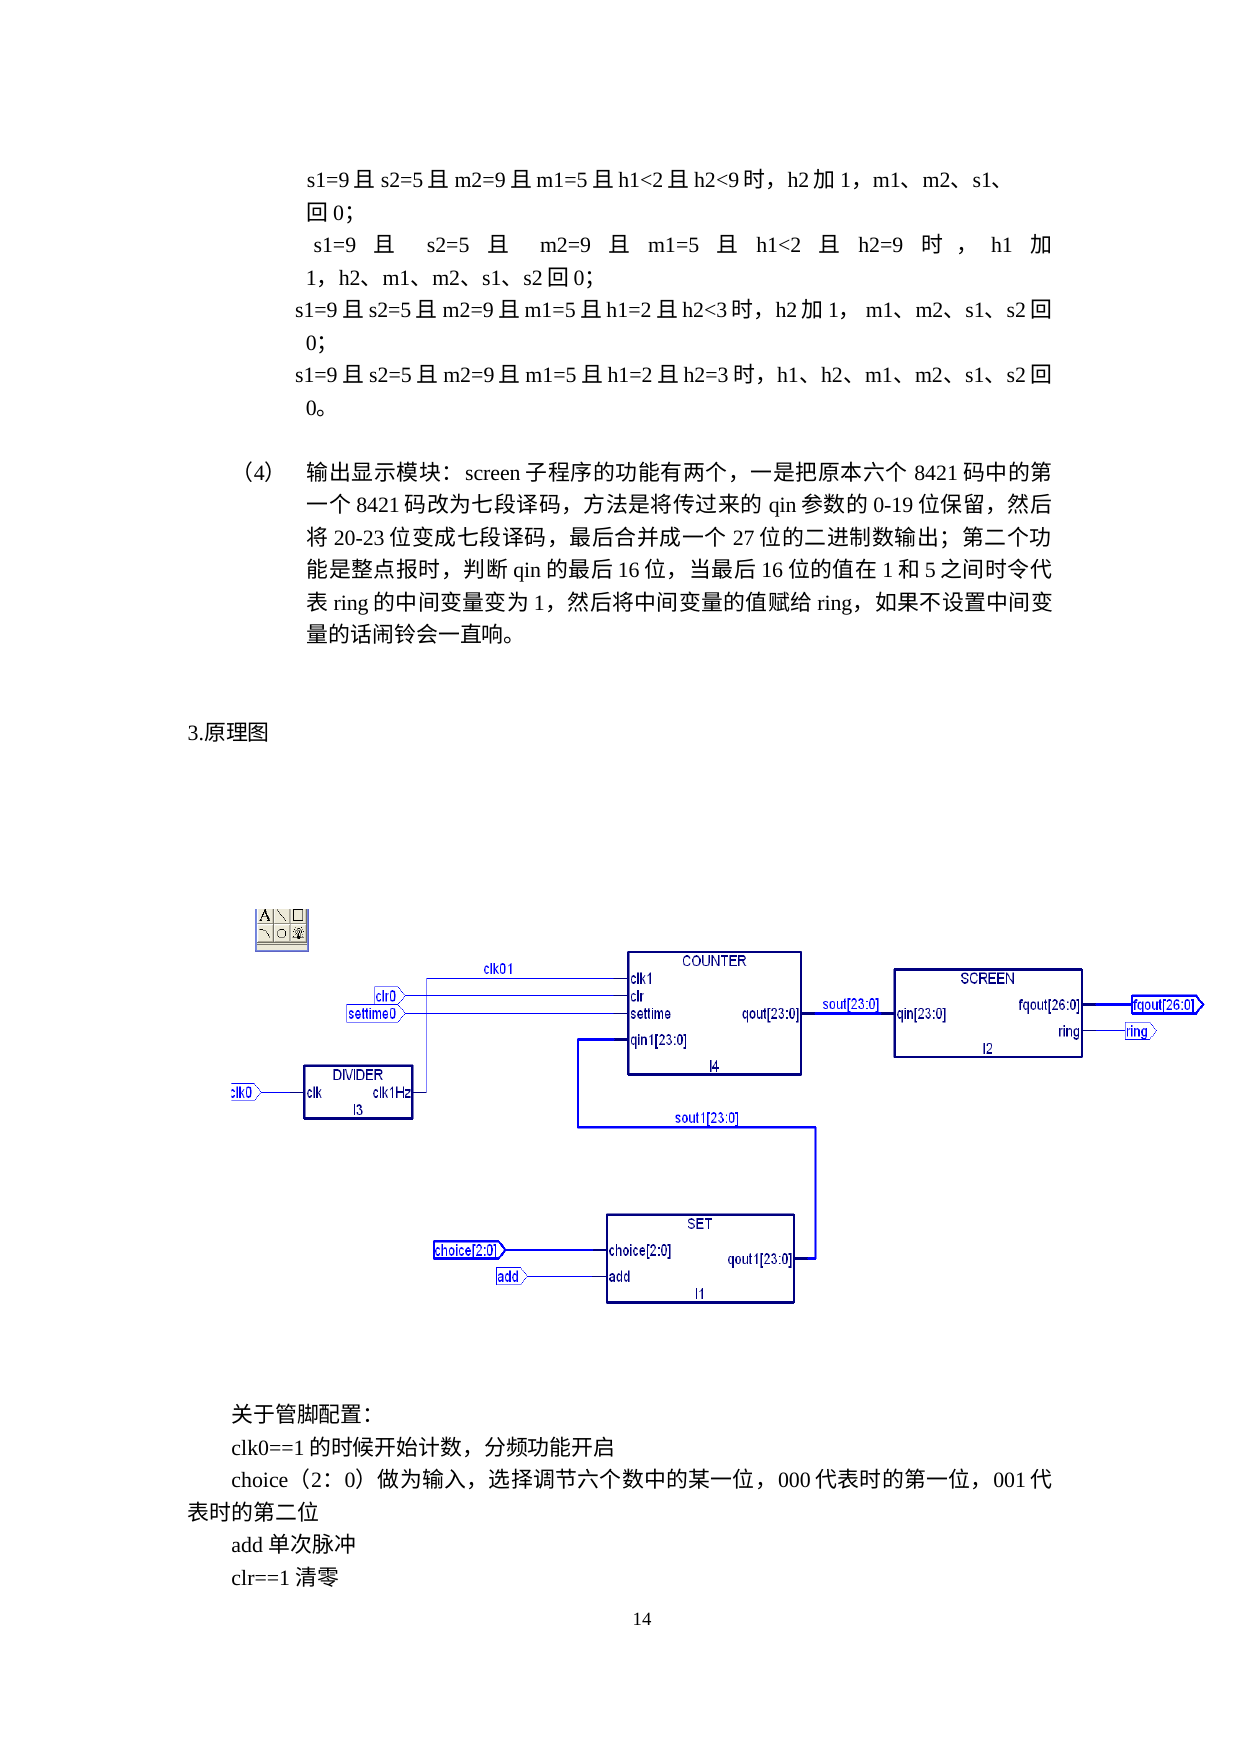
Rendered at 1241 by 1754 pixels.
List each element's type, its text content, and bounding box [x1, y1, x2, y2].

text s1=9且 s2=5且 m2=9且m1=5且h1=2且h2<3时，h2加1， m1、m2、s1、s2回0； [295, 292, 1053, 357]
list 输出显示模块：screen子程序的功能有两个，一是把原本六个8421码中的第一个8421码改为七段译码，方法是将传过来的qin参数的0-19位保留，然后将20-23位变成七段译码，最后合并成一个27位的二进制数输出；第二个功能是整点报时，判断qin的最后16位，当最后16位的值在1和5之间时令代表ring的中间变量变为1，然后将中间变量的值赋给ring，如果不设置中间变量的话闹铃会一直响。 [232, 454, 1053, 649]
list 关于管脚配置： clk0==1的时候开始计数，分频功能开启 [187, 1397, 1053, 1462]
text 3.原理图 [187, 714, 1053, 747]
picture [231, 909, 1215, 1313]
text 回0； [307, 194, 1053, 227]
list add 单次脉冲 [187, 1527, 1053, 1559]
list choice（2：0）做为输入，选择调节六个数中的某一位，000代表时的第一位，001代表时的第二位 [187, 1462, 1053, 1527]
list clr==1 清零 [187, 1559, 1053, 1592]
text s1=9且 s2=5且 m2=9且m1=5且h1<2且h2<9时，h2加1，m1、m2、s1、 [307, 162, 1053, 194]
text s1=9且 s2=5且 m2=9且m1=5且h1<2且h2=9时，h1加1，h2、m1、m2、s1、s2回0； [295, 227, 1053, 292]
text s1=9且 s2=5且 m2=9且m1=5且h1=2且h2=3时，h1、h2、m1、m2、s1、s2回0。 [295, 357, 1053, 422]
